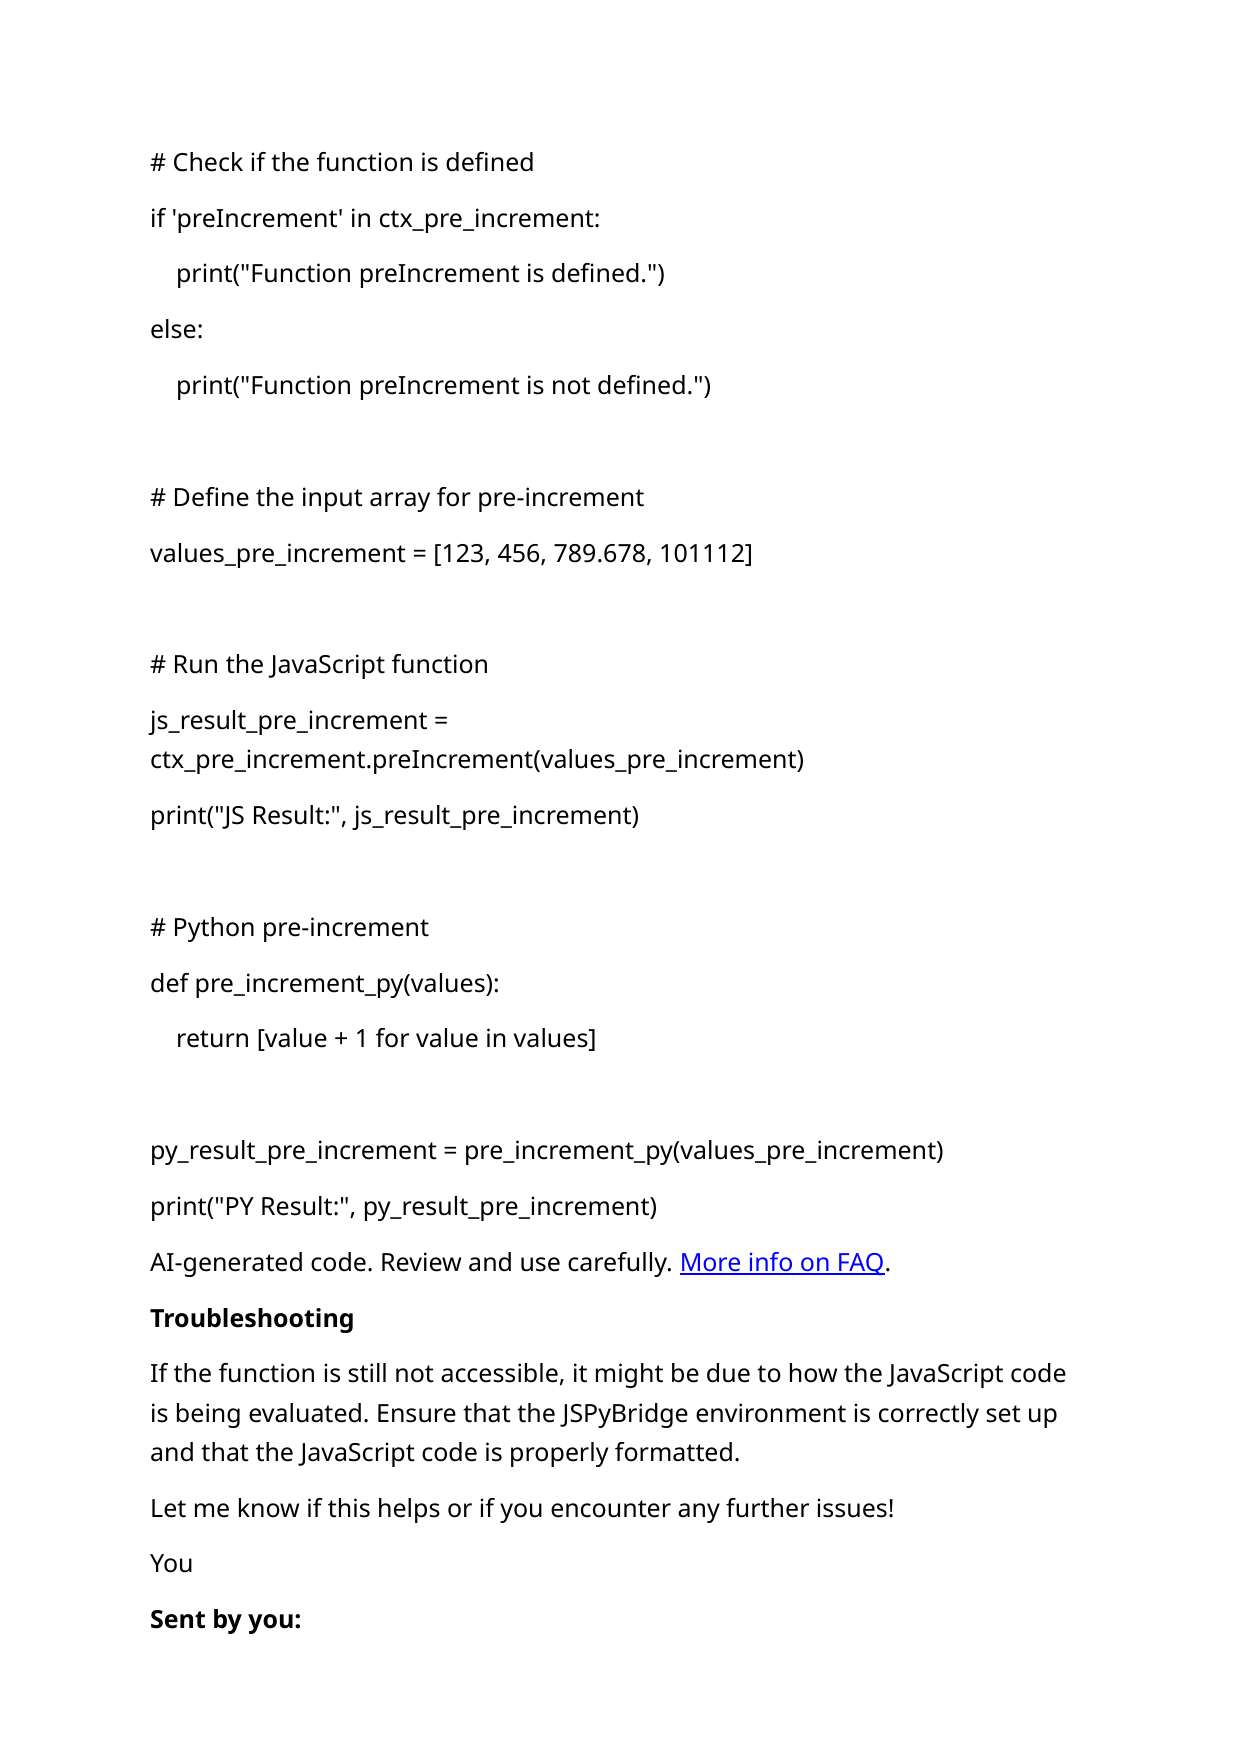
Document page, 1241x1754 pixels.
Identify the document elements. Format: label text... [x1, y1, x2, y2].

text Sent by you: [150, 1602, 1090, 1636]
text js_result_pre_increment = ctx_pre_increment.preIncrement(values_pre_increment) [150, 703, 1090, 776]
text def pre_increment_py(values): [150, 965, 1090, 999]
text AI-generated code. Review and use carefully. More info on FAQ. [150, 1244, 1090, 1278]
text Troubleshooting [150, 1300, 1090, 1334]
text values_pre_increment = [123, 456, 789.678, 101112] [150, 535, 1090, 569]
text print("Function preIncrement is defined.") [150, 256, 1090, 290]
text # Define the input array for pre-increment [150, 479, 1090, 513]
text print("JS Result:", js_result_pre_increment) [150, 798, 1090, 832]
text Let me know if this helps or if you encounter any further issues! [150, 1490, 1090, 1524]
text # Run the JavaScript function [150, 647, 1090, 681]
text print("PY Result:", py_result_pre_increment) [150, 1189, 1090, 1223]
text If the function is still not accessible, it might be due to how the JavaScript code is being evaluated. Ensure that the JSPyBridge environment is correctly set up and that the JavaScript code is properly formatted. [150, 1356, 1090, 1468]
text else: [150, 312, 1090, 346]
text print("Function preIncrement is not defined.") [150, 368, 1090, 402]
text # Python pre-increment [150, 909, 1090, 943]
text # Check if the function is defined [150, 144, 1090, 178]
text if 'preIncrement' in ctx_pre_increment: [150, 200, 1090, 234]
text py_result_pre_increment = pre_increment_py(values_pre_increment) [150, 1133, 1090, 1167]
text return [value + 1 for value in values] [150, 1021, 1090, 1055]
text You [150, 1546, 1090, 1580]
